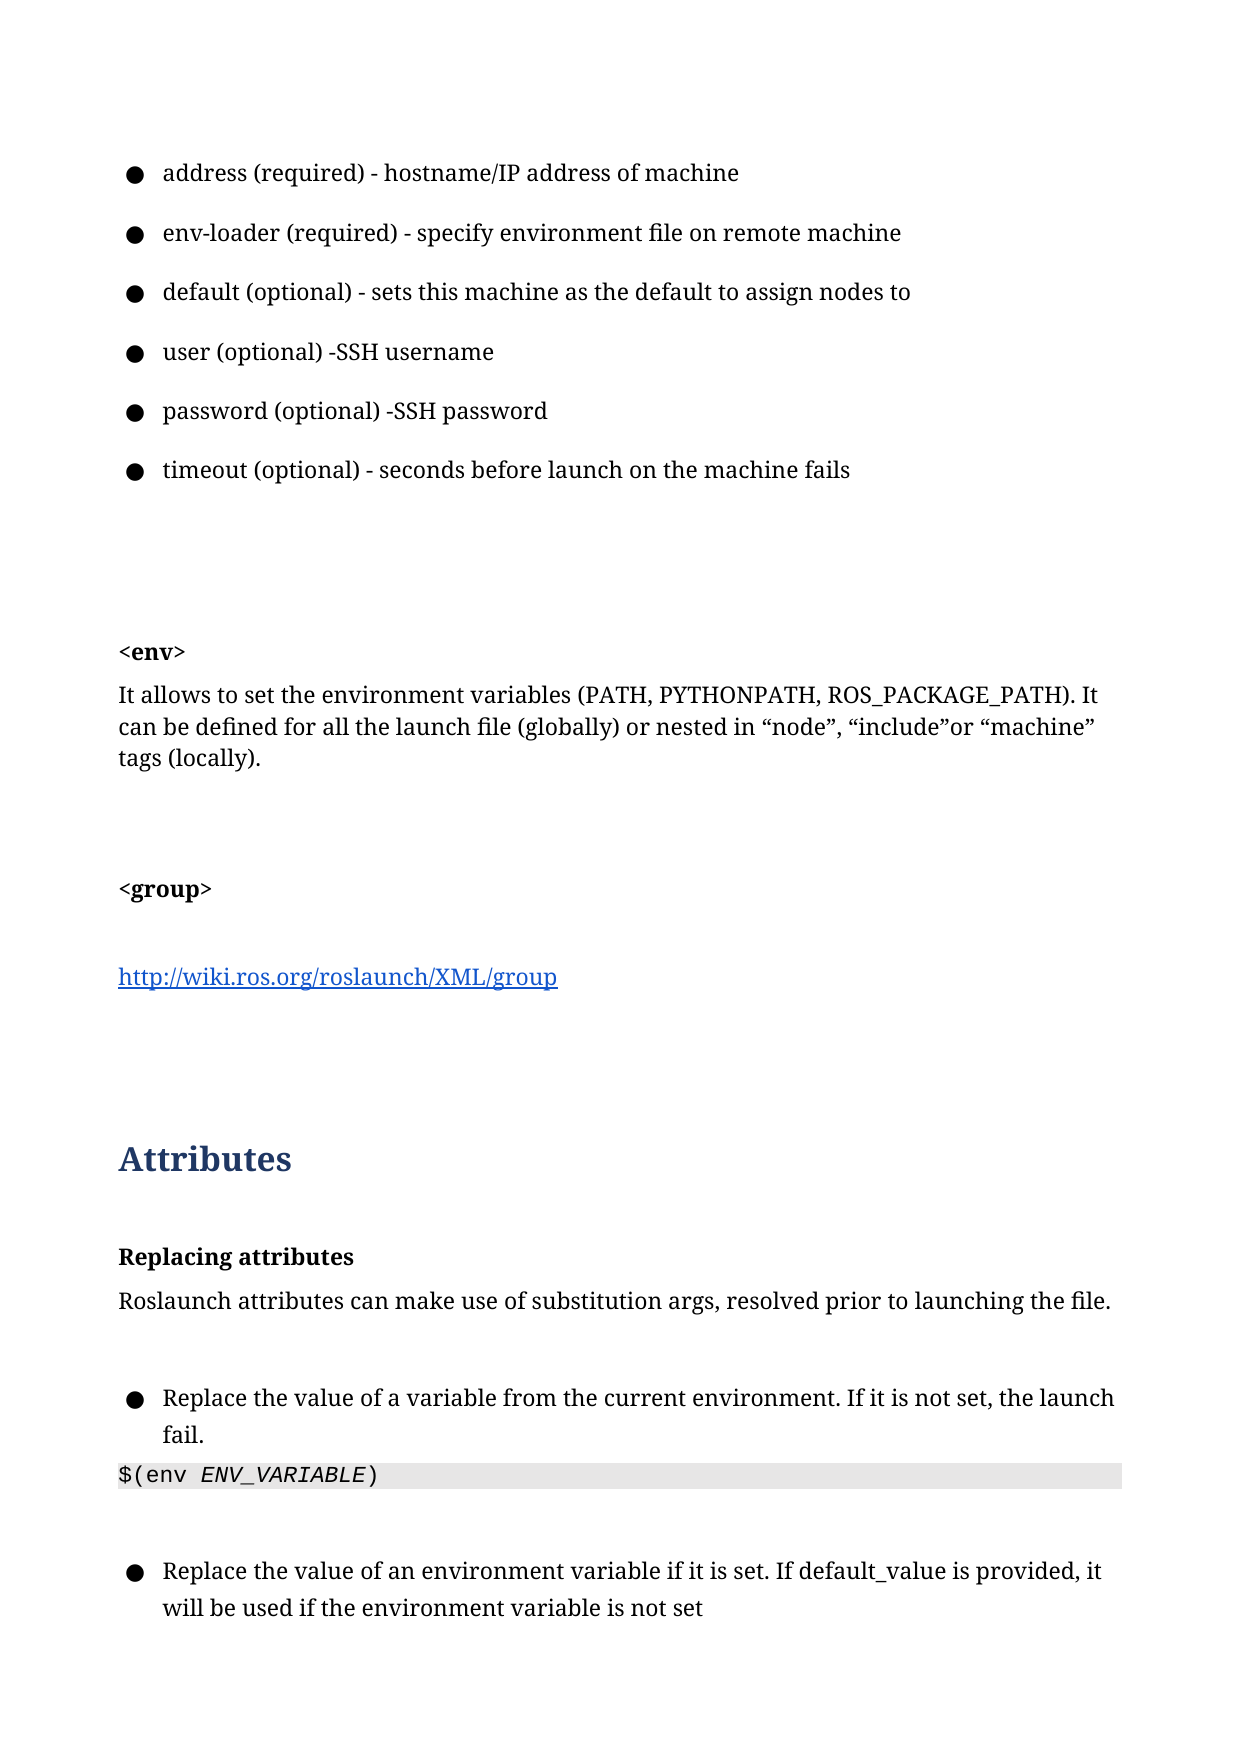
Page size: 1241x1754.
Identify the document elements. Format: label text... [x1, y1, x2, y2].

list timeout (optional) - seconds before launch on the machine fails [125, 445, 1122, 492]
list user (optional) -SSH username [125, 326, 1122, 373]
list Replace the value of an environment variable if it is set. If default_value is provided, it will be used if the environment variable is not set [125, 1545, 1122, 1623]
text Roslaunch attributes can make use of substitution args, resolved prior to launching the file. [118, 1285, 1122, 1316]
list password (optional) -SSH password [125, 386, 1122, 432]
text <env> [118, 636, 1122, 667]
list env-loader (required) - specify environment file on remote machine [125, 207, 1122, 254]
text <group> [118, 873, 1122, 904]
text http://wiki.ros.org/roslaunch/XML/group [118, 961, 1122, 992]
list default (optional) - sets this machine as the default to assign nodes to [125, 267, 1122, 313]
text Replacing attributes [118, 1241, 1122, 1272]
list Replace the value of a variable from the current environment. If it is not set, the launch fail. [125, 1372, 1122, 1450]
text It allows to set the environment variables (PATH, PYTHONPATH, ROS_PACKAGE_PATH). It can be defined for all the launch file (globally) or nested in “node”, “include”or “machine” tags (locally). [118, 679, 1122, 773]
text $(env ENV_VARIABLE) [118, 1463, 1122, 1489]
subtitle Attributes [118, 1136, 1122, 1181]
list address (required) - hostname/IP address of machine [125, 148, 1122, 194]
